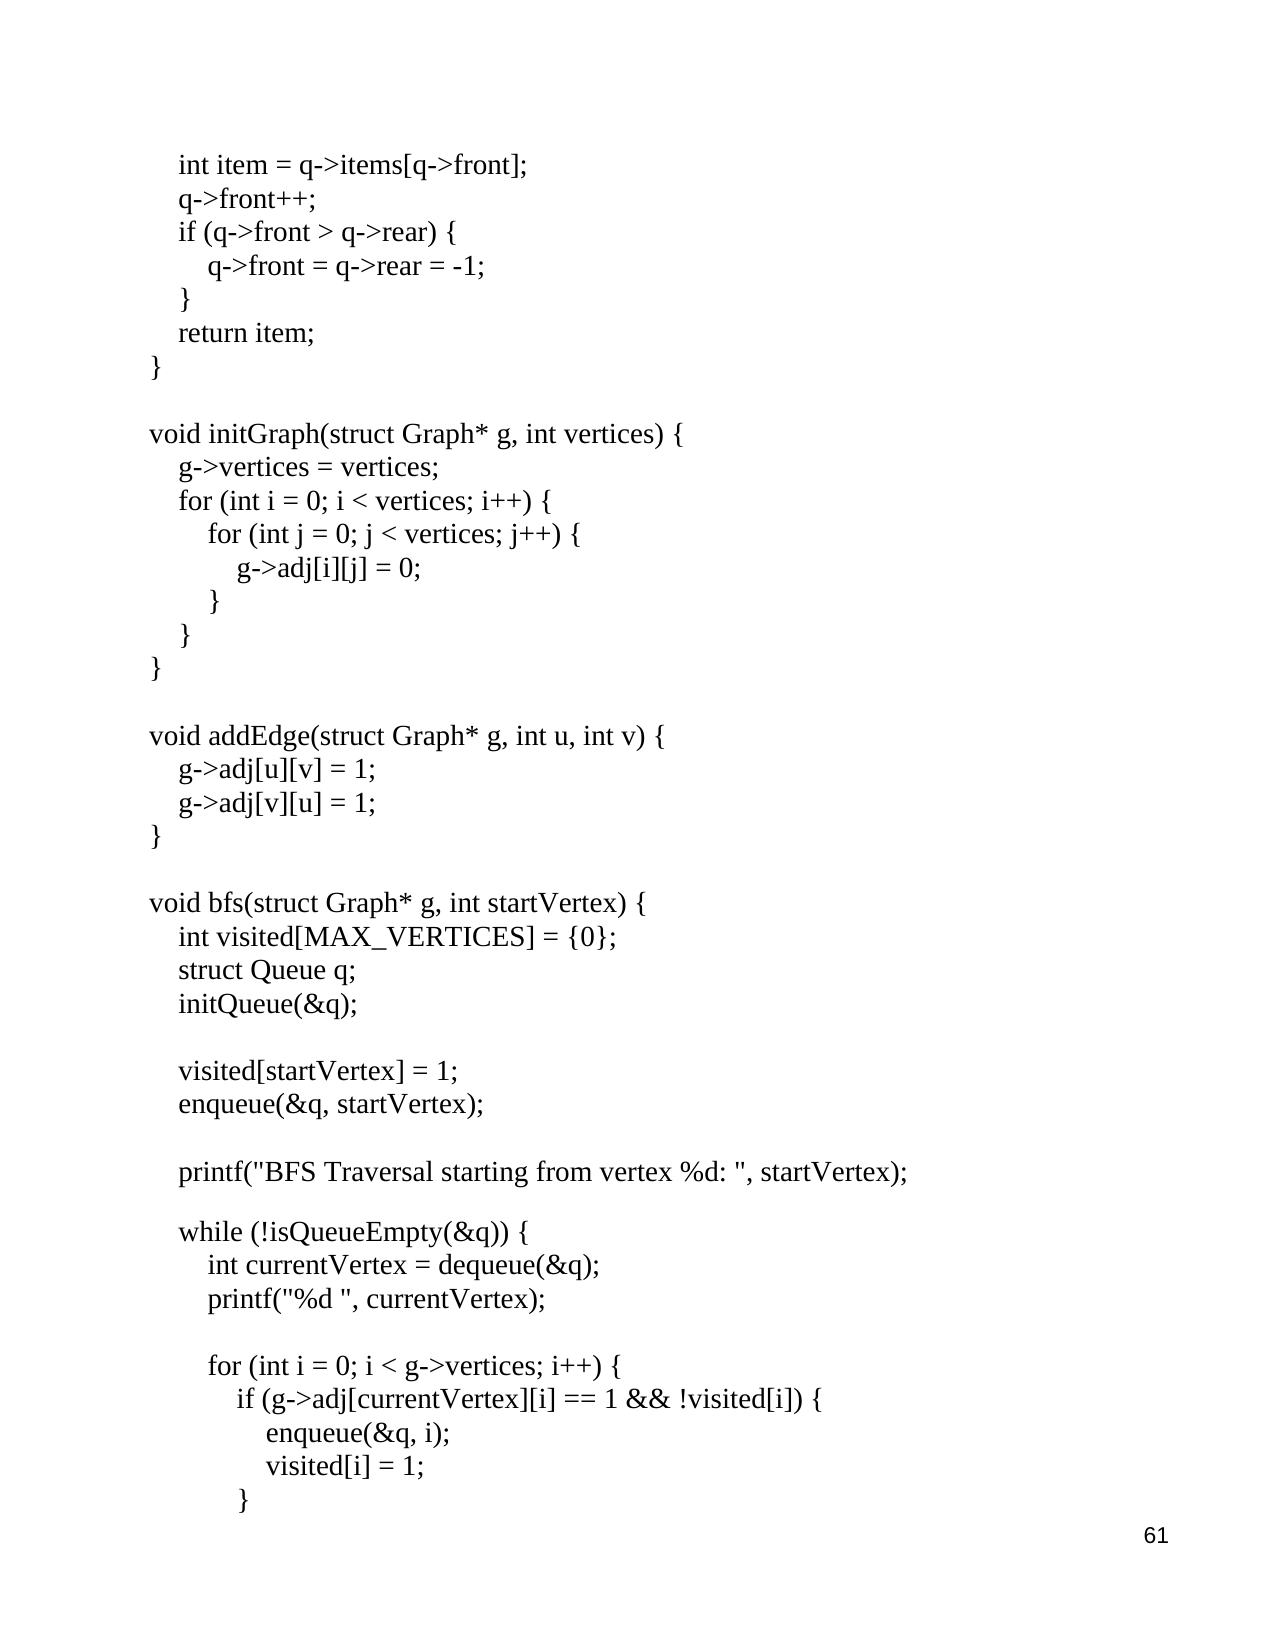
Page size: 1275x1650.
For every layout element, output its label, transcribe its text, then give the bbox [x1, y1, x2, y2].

text while (!isQueueEmpty(&q)) { [149, 1214, 1169, 1247]
text } [149, 1482, 1169, 1516]
text } [149, 349, 1169, 382]
text enqueue(&q, startVertex); [149, 1087, 1169, 1120]
text visited[i] = 1; [149, 1448, 1169, 1482]
text visited[startVertex] = 1; [149, 1053, 1169, 1087]
text for (int i = 0; i < vertices; i++) { [149, 483, 1169, 516]
text g->adj[u][v] = 1; [149, 751, 1169, 785]
text g->adj[i][j] = 0; [149, 550, 1169, 583]
text void bfs(struct Graph* g, int startVertex) { [149, 885, 1169, 919]
text int item = q->items[q->front]; [149, 147, 1169, 181]
text if (g->adj[currentVertex][i] == 1 && !visited[i]) { [149, 1381, 1169, 1415]
text if (q->front > q->rear) { [149, 214, 1169, 248]
text return item; [149, 315, 1169, 349]
text void initGraph(struct Graph* g, int vertices) { [149, 416, 1169, 449]
text for (int i = 0; i < g->vertices; i++) { [149, 1348, 1169, 1381]
text enqueue(&q, i); [149, 1415, 1169, 1448]
text printf("BFS Traversal starting from vertex %d: ", startVertex); [149, 1154, 1169, 1187]
text } [149, 651, 1169, 684]
text for (int j = 0; j < vertices; j++) { [149, 516, 1169, 550]
text initQueue(&q); [149, 986, 1169, 1019]
text } [149, 583, 1169, 617]
text q->front = q->rear = -1; [149, 248, 1169, 282]
text } [149, 282, 1169, 315]
text g->adj[v][u] = 1; [149, 785, 1169, 818]
text q->front++; [149, 181, 1169, 214]
text } [149, 617, 1169, 651]
text g->vertices = vertices; [149, 449, 1169, 483]
text } [149, 818, 1169, 852]
text void addEdge(struct Graph* g, int u, int v) { [149, 718, 1169, 751]
text printf("%d ", currentVertex); [149, 1281, 1169, 1314]
text int currentVertex = dequeue(&q); [149, 1247, 1169, 1281]
text struct Queue q; [149, 952, 1169, 986]
text int visited[MAX_VERTICES] = {0}; [149, 919, 1169, 952]
